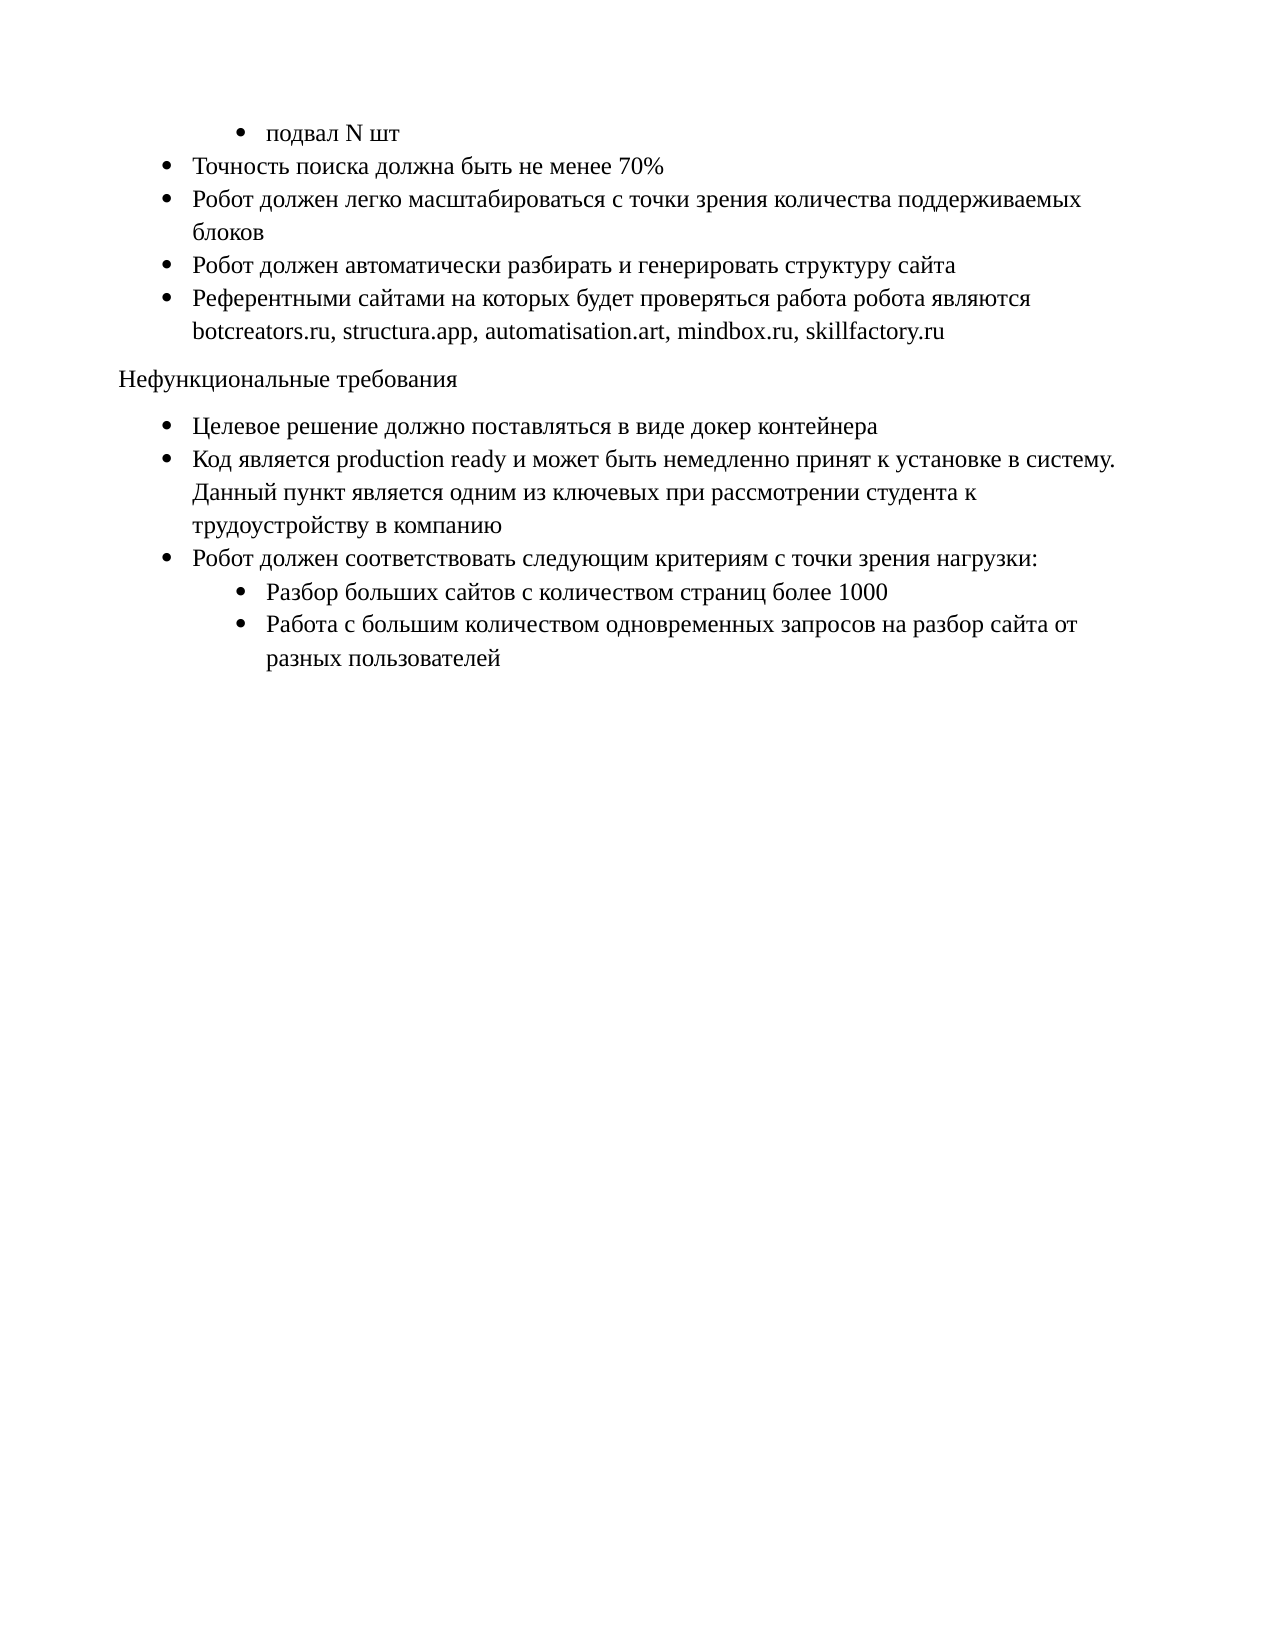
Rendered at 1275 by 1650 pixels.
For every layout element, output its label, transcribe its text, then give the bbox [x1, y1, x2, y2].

list Робот должен автоматически разбирать и генерировать структуру сайта [162, 250, 1157, 279]
list Код является production ready и может быть немедленно принят к установке в систему. Данный пункт является одним из ключевых при рассмотрении студента к трудоустройству в компанию [162, 444, 1157, 539]
list Точность поиска должна быть не менее 70% [162, 151, 1157, 180]
list Целевое решение должно поставляться в виде докер контейнера [162, 411, 1157, 440]
list Робот должен легко масштабироваться с точки зрения количества поддерживаемых блоков [162, 184, 1157, 246]
list Разбор больших сайтов с количеством страниц более 1000 [236, 577, 1157, 605]
list Работа с большим количеством одновременных запросов на разбор сайта от разных пользователей [236, 609, 1157, 671]
text Нефункциональные требования [118, 364, 1157, 393]
list подвал N шт [236, 118, 1157, 147]
list Референтными сайтами на которых будет проверяться работа робота являются botcreators.ru, structura.app, automatisation.art, mindbox.ru, skillfactory.ru [162, 283, 1157, 345]
list Робот должен соответствовать следующим критериям с точки зрения нагрузки: [162, 543, 1157, 572]
